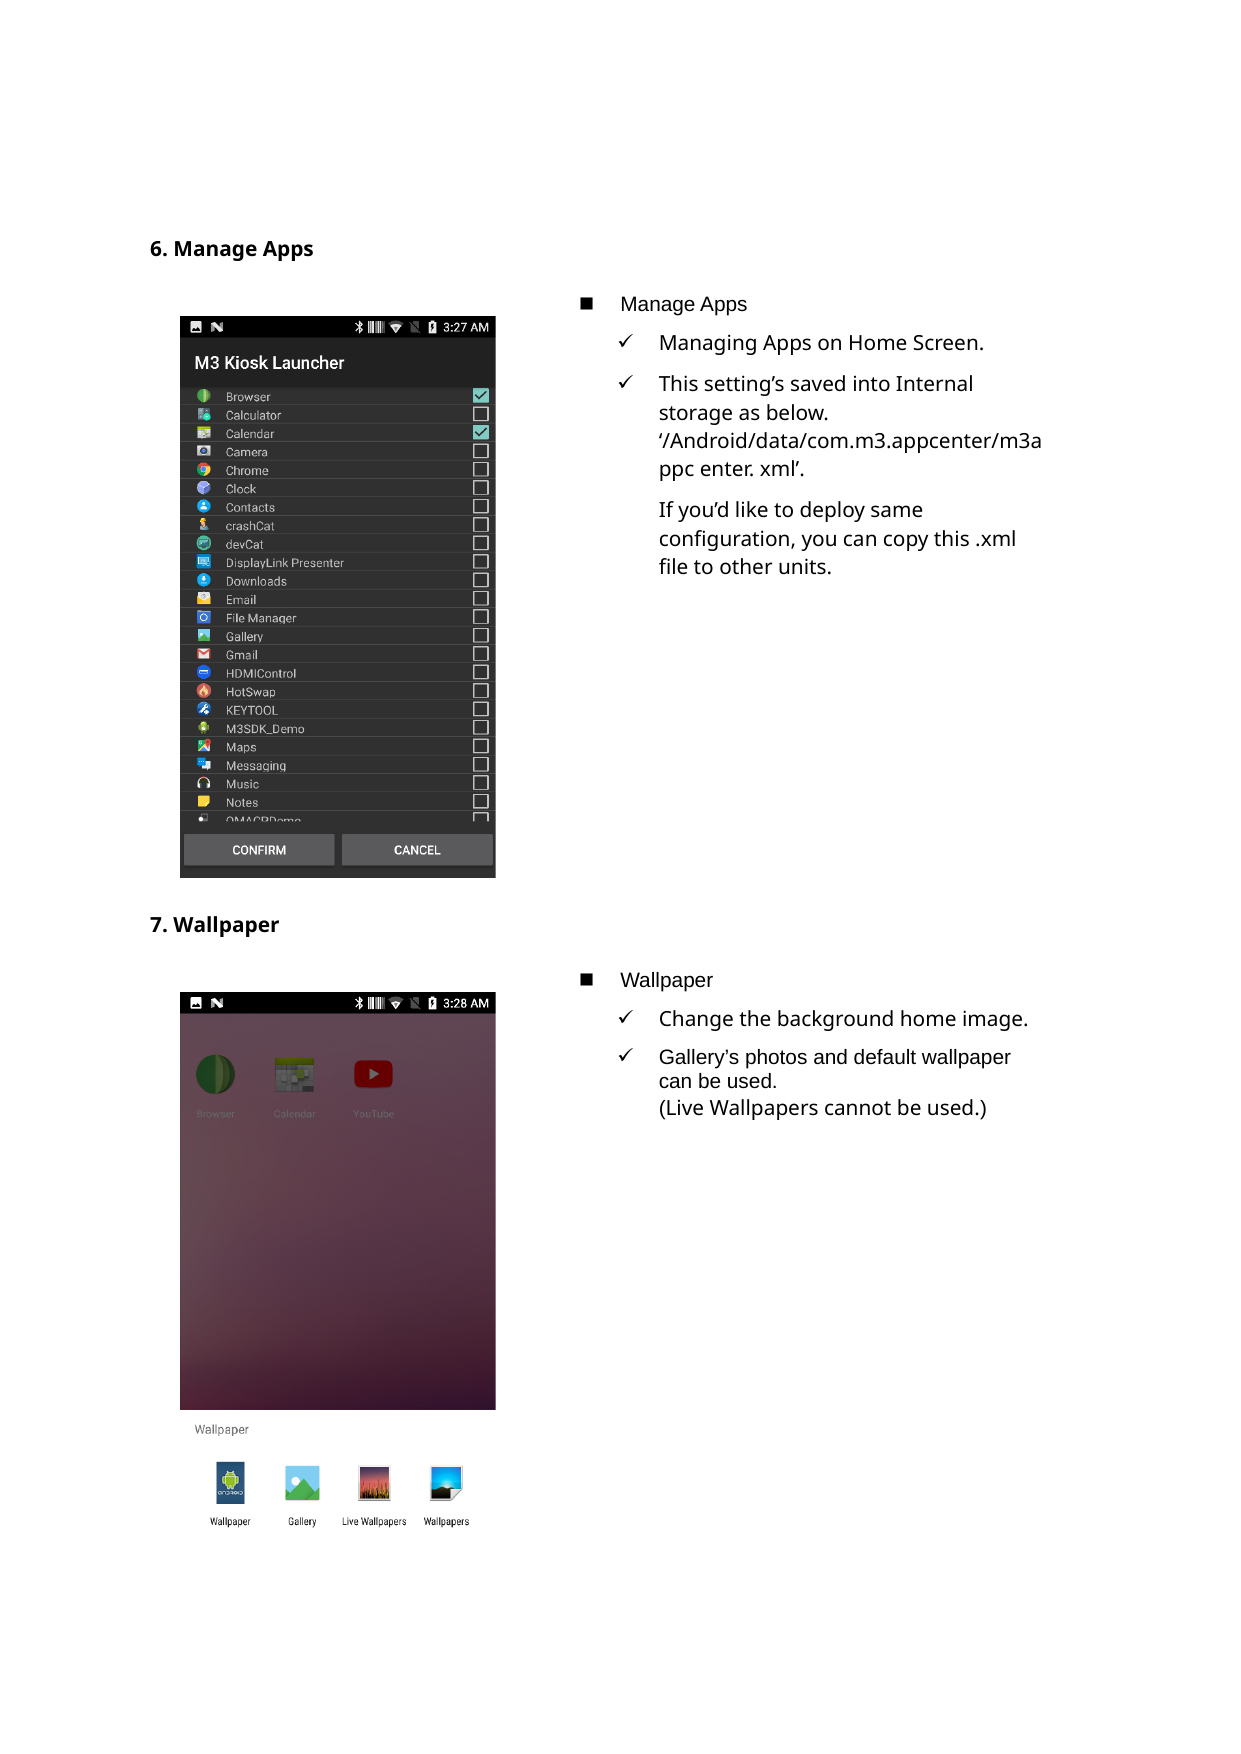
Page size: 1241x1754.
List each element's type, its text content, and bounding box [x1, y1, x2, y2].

table_header [150, 292, 526, 882]
picture [180, 992, 496, 1554]
subtitle 7. Wallpaper [150, 910, 1090, 938]
picture [180, 316, 496, 878]
table_header [150, 968, 526, 1557]
subtitle 6. Manage Apps [150, 234, 1090, 262]
table_header Manage Apps Managing Apps on Home Screen. This setting’s saved into Internal storage as below. ‘/Android/data/com.m3.appcenter/m3appc enter. xml’. If you’d like to deploy same configuration, you can copy this .xml file to other units. [526, 292, 1057, 882]
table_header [526, 968, 1057, 1557]
